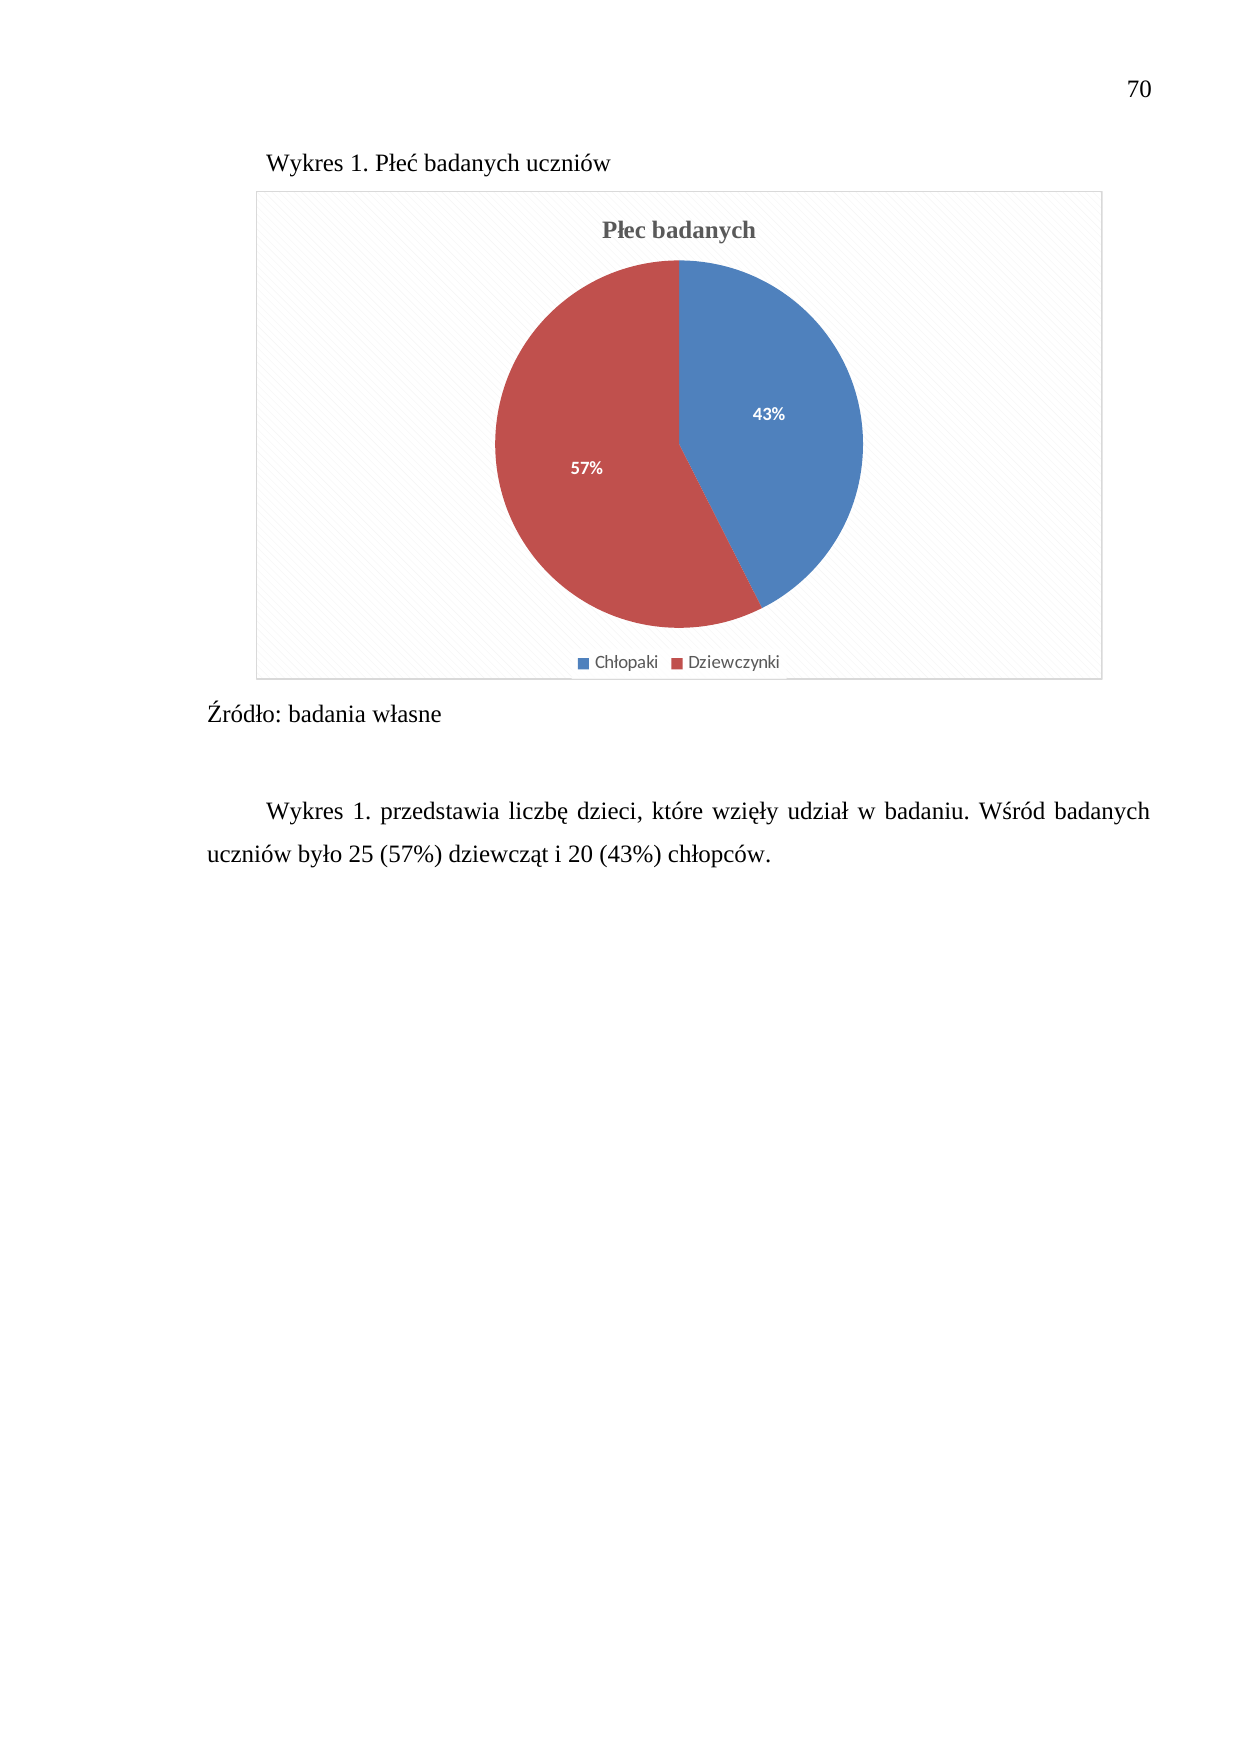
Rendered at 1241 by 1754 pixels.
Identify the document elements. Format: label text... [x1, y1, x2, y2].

text Źródło: badania własne [207, 699, 1152, 728]
text Wykres 1. Płeć badanych uczniów [207, 148, 1152, 176]
text Wykres 1. przedstawia liczbę dzieci, które wzięły udział w badaniu. Wśród badanych uczniów było 25 (57%) dziewcząt i 20 (43%) chłopców. [207, 796, 1152, 868]
